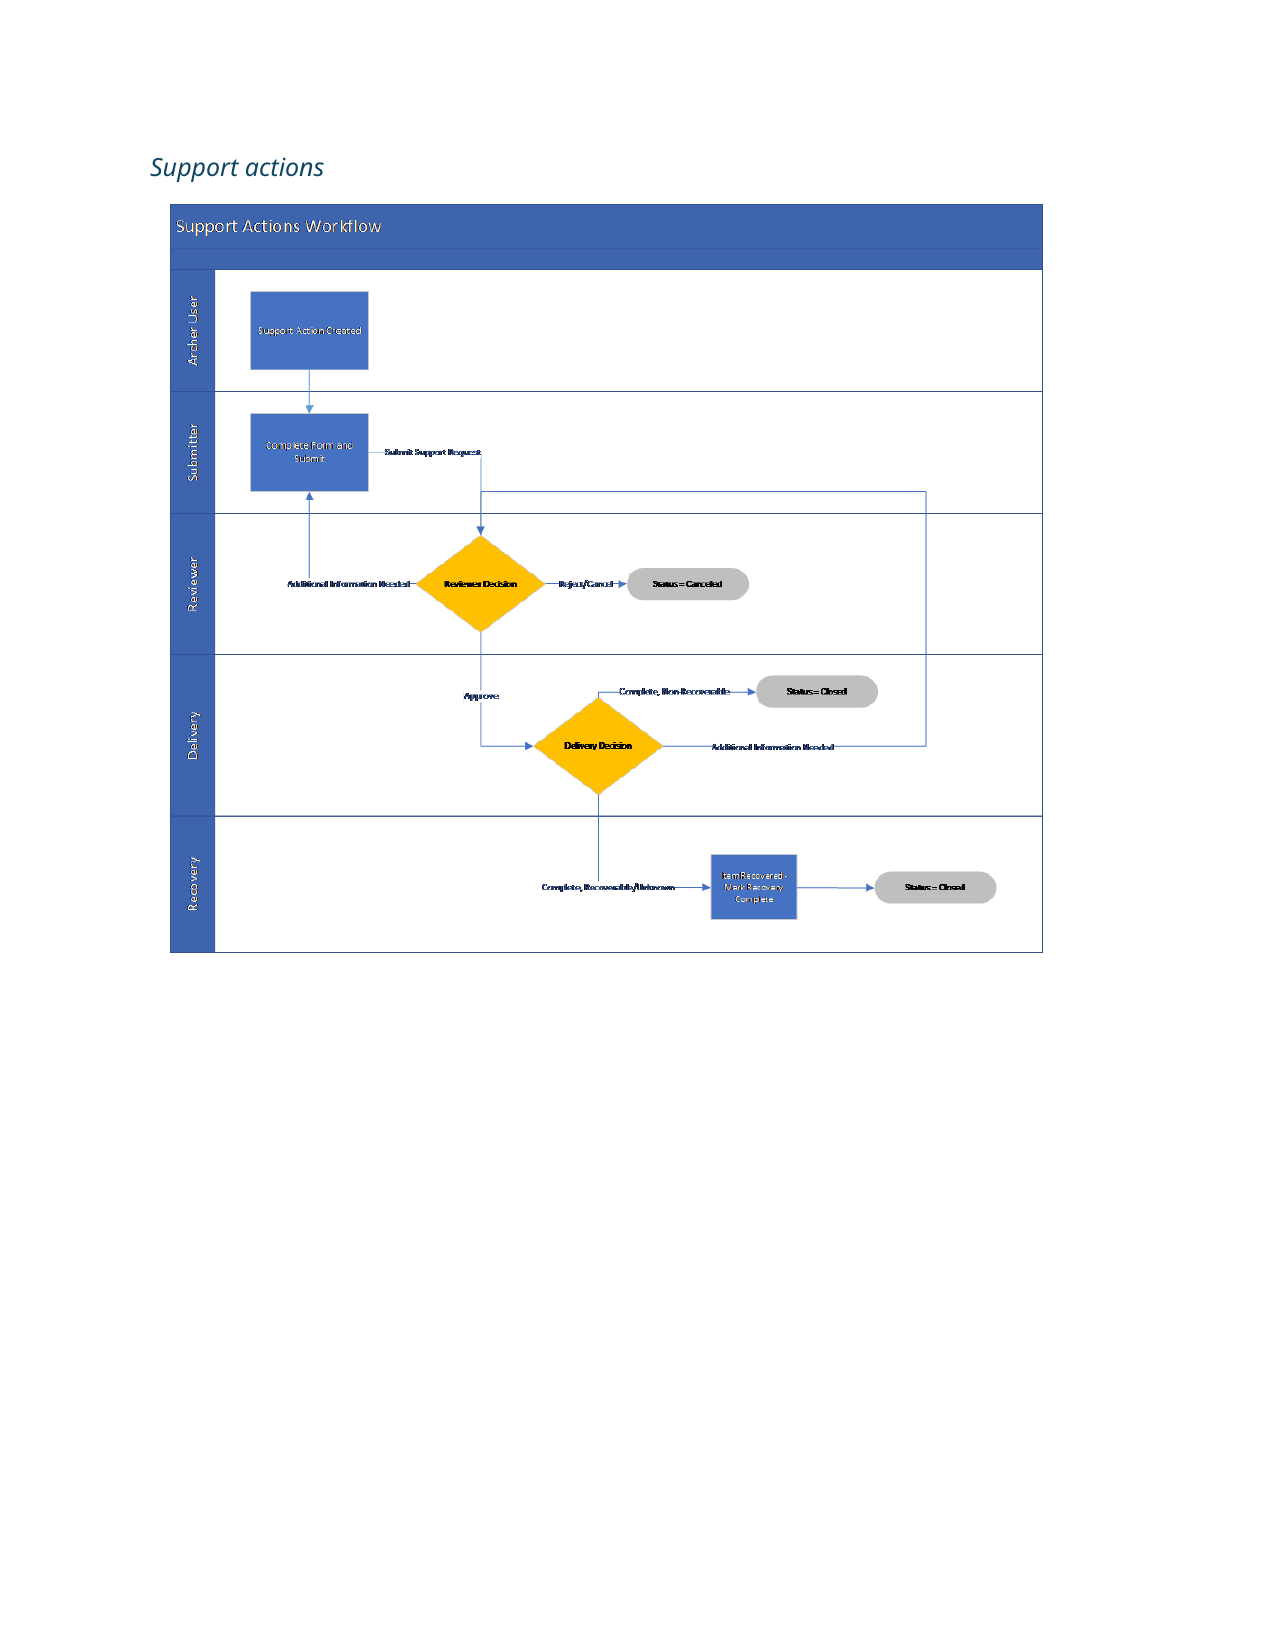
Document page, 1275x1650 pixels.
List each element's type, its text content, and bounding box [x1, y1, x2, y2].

subtitle Support actions [150, 150, 1125, 184]
picture [168, 202, 1044, 954]
